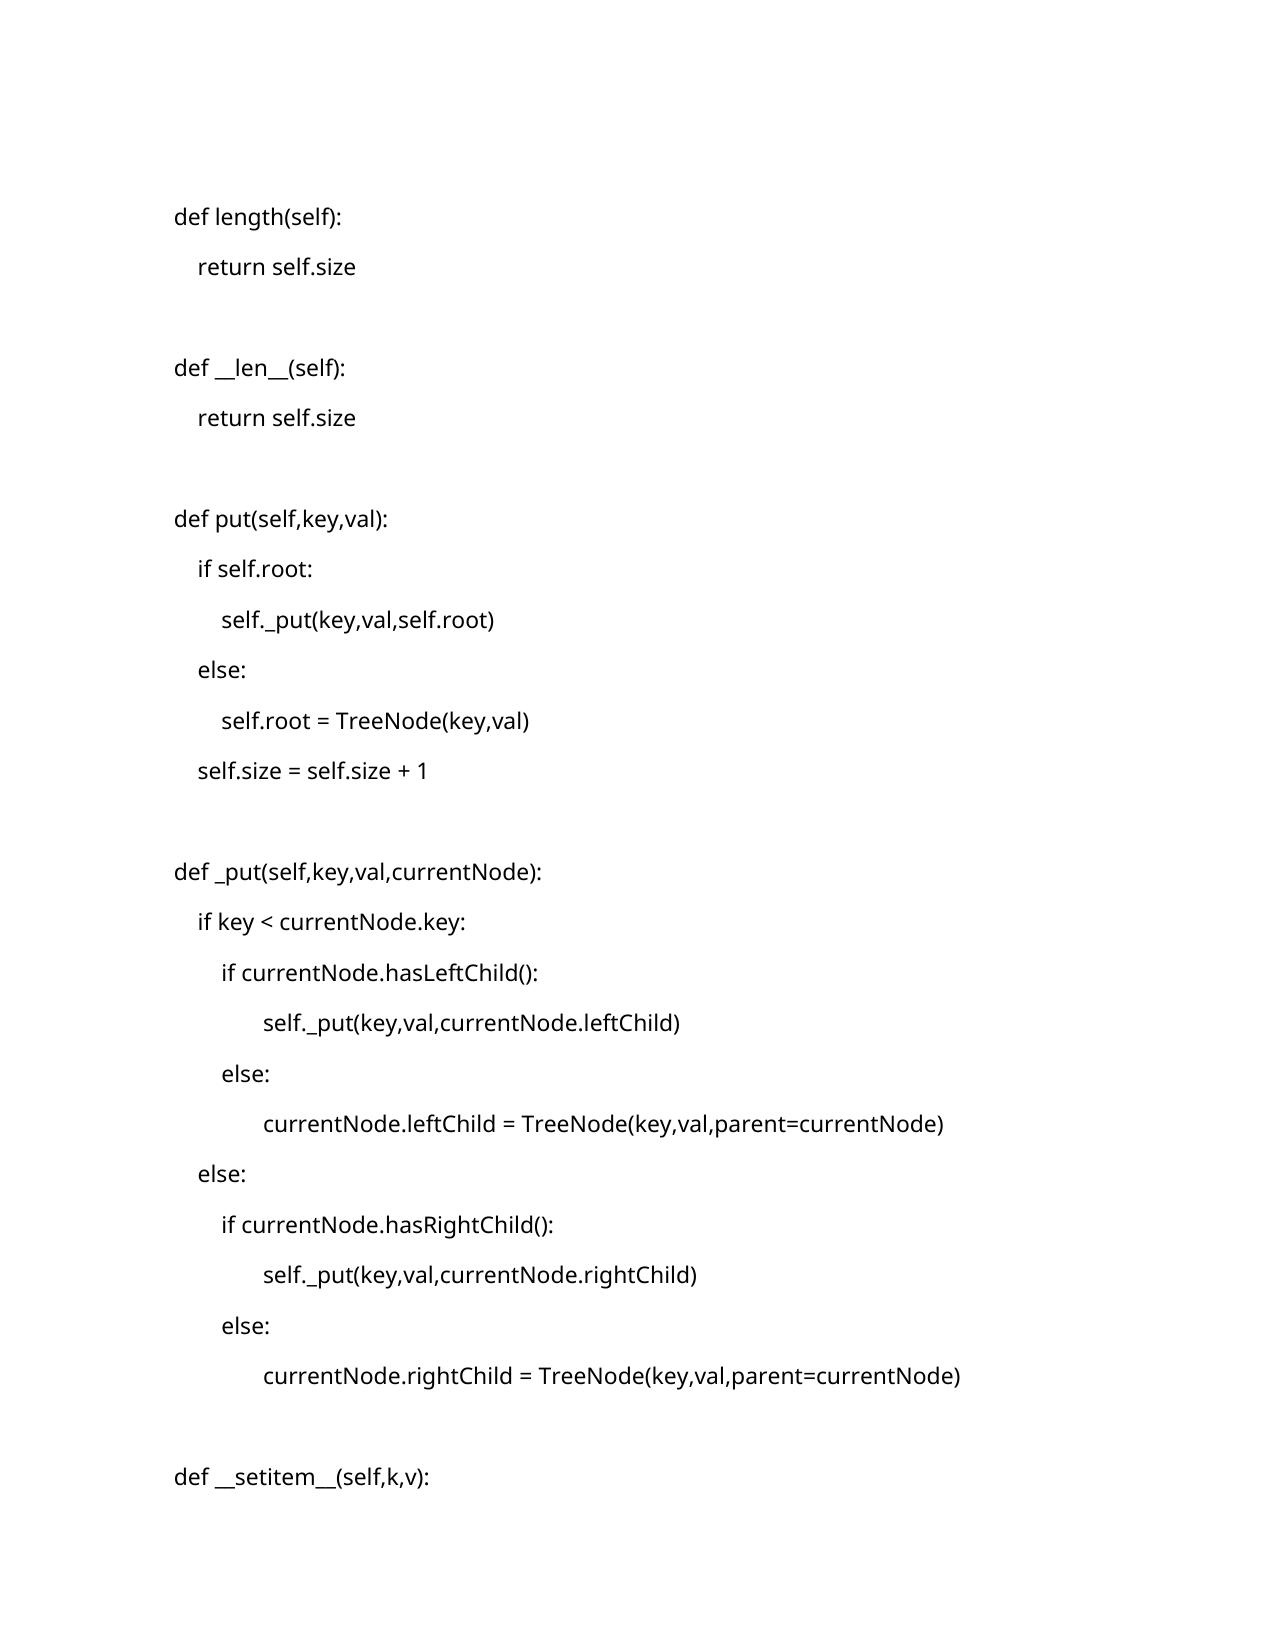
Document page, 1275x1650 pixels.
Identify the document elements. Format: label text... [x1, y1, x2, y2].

text def put(self,key,val): [150, 503, 1125, 534]
text return self.size [150, 402, 1125, 433]
text else: [150, 1057, 1125, 1089]
text else: [150, 654, 1125, 685]
text else: [150, 1158, 1125, 1189]
text def __len__(self): [150, 352, 1125, 383]
text if currentNode.hasLeftChild(): [150, 957, 1125, 988]
text self._put(key,val,self.root) [150, 604, 1125, 635]
text self.root = TreeNode(key,val) [150, 704, 1125, 736]
text currentNode.rightChild = TreeNode(key,val,parent=currentNode) [150, 1360, 1125, 1391]
text currentNode.leftChild = TreeNode(key,val,parent=currentNode) [150, 1108, 1125, 1139]
text def length(self): [150, 200, 1125, 232]
text if key < currentNode.key: [150, 906, 1125, 937]
text else: [150, 1309, 1125, 1341]
text return self.size [150, 251, 1125, 282]
text if self.root: [150, 553, 1125, 584]
text self._put(key,val,currentNode.rightChild) [150, 1259, 1125, 1290]
text def __setitem__(self,k,v): [150, 1461, 1125, 1492]
text if currentNode.hasRightChild(): [150, 1209, 1125, 1240]
text self._put(key,val,currentNode.leftChild) [150, 1007, 1125, 1038]
text def _put(self,key,val,currentNode): [150, 856, 1125, 887]
text self.size = self.size + 1 [150, 755, 1125, 786]
